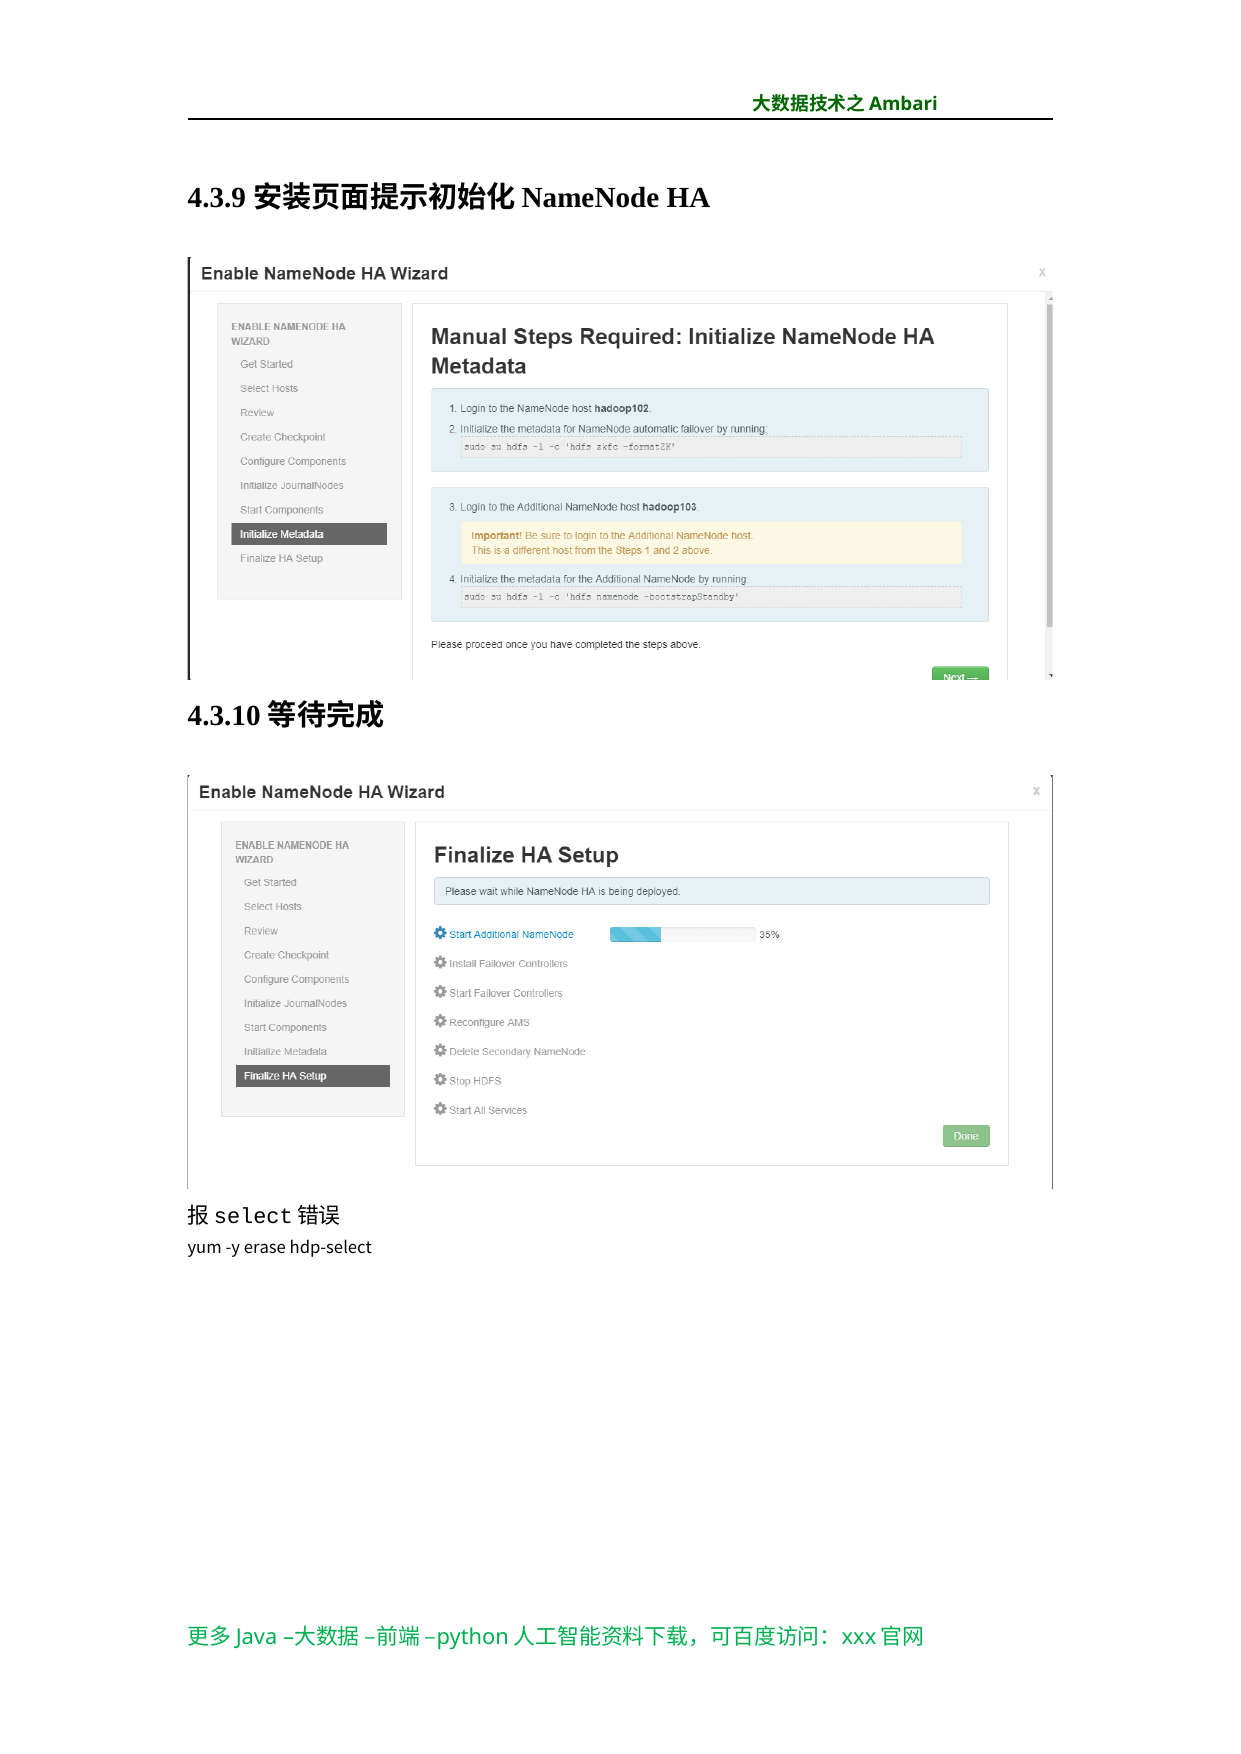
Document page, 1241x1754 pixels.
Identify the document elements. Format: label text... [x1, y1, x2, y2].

text yum -y erase hdp-select [187, 1230, 1053, 1263]
picture [187, 257, 1053, 680]
text 4.3.10 等待完成 [187, 680, 1053, 745]
text 报select错误 [187, 1198, 1053, 1230]
text 4.3.9 安装页面提示初始化NameNode HA [187, 162, 1053, 227]
picture [187, 775, 1053, 1189]
